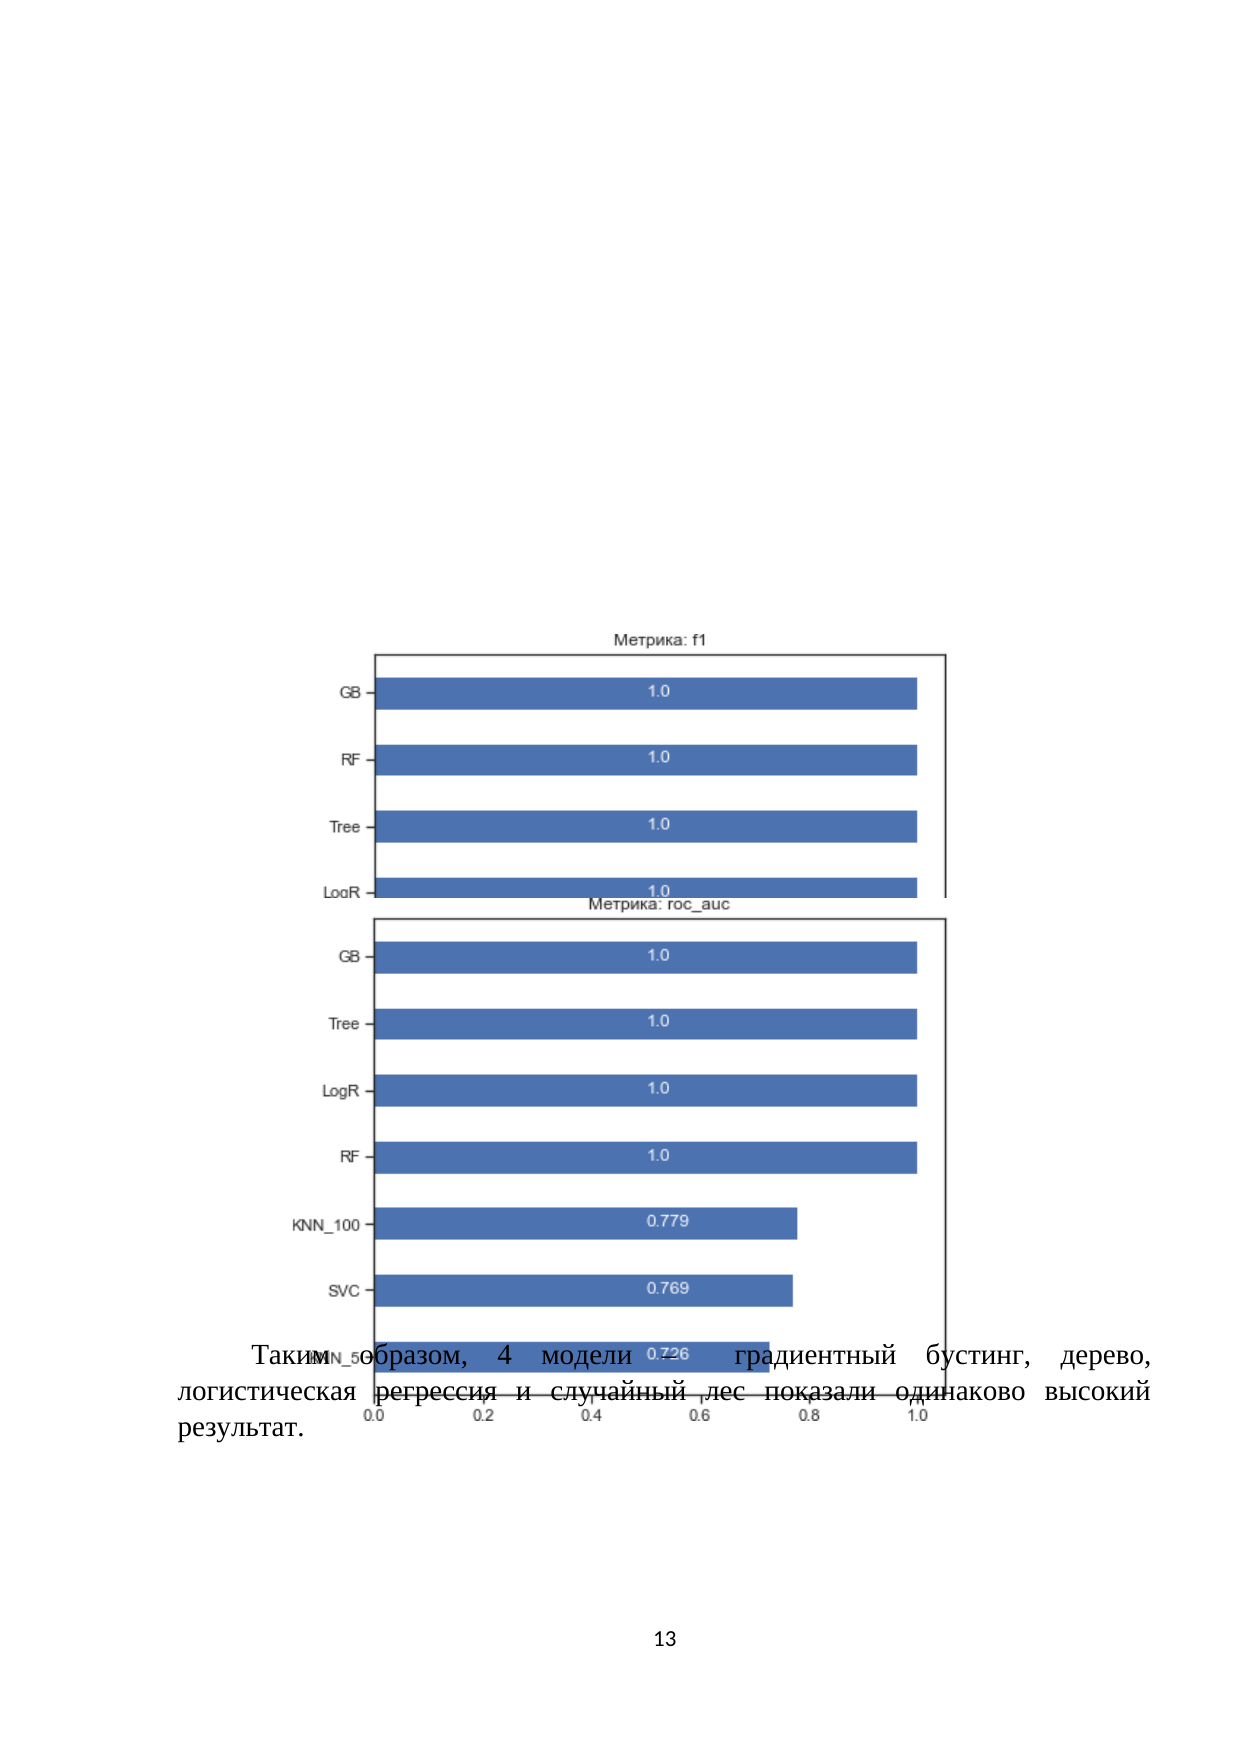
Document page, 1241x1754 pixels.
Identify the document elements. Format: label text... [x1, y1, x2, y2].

picture [292, 634, 948, 1337]
text Таким образом, 4 модели – градиентный бустинг, дерево, логистическая регрессия и случайный лес показали одинаково высокий результат. [177, 1337, 1152, 1443]
